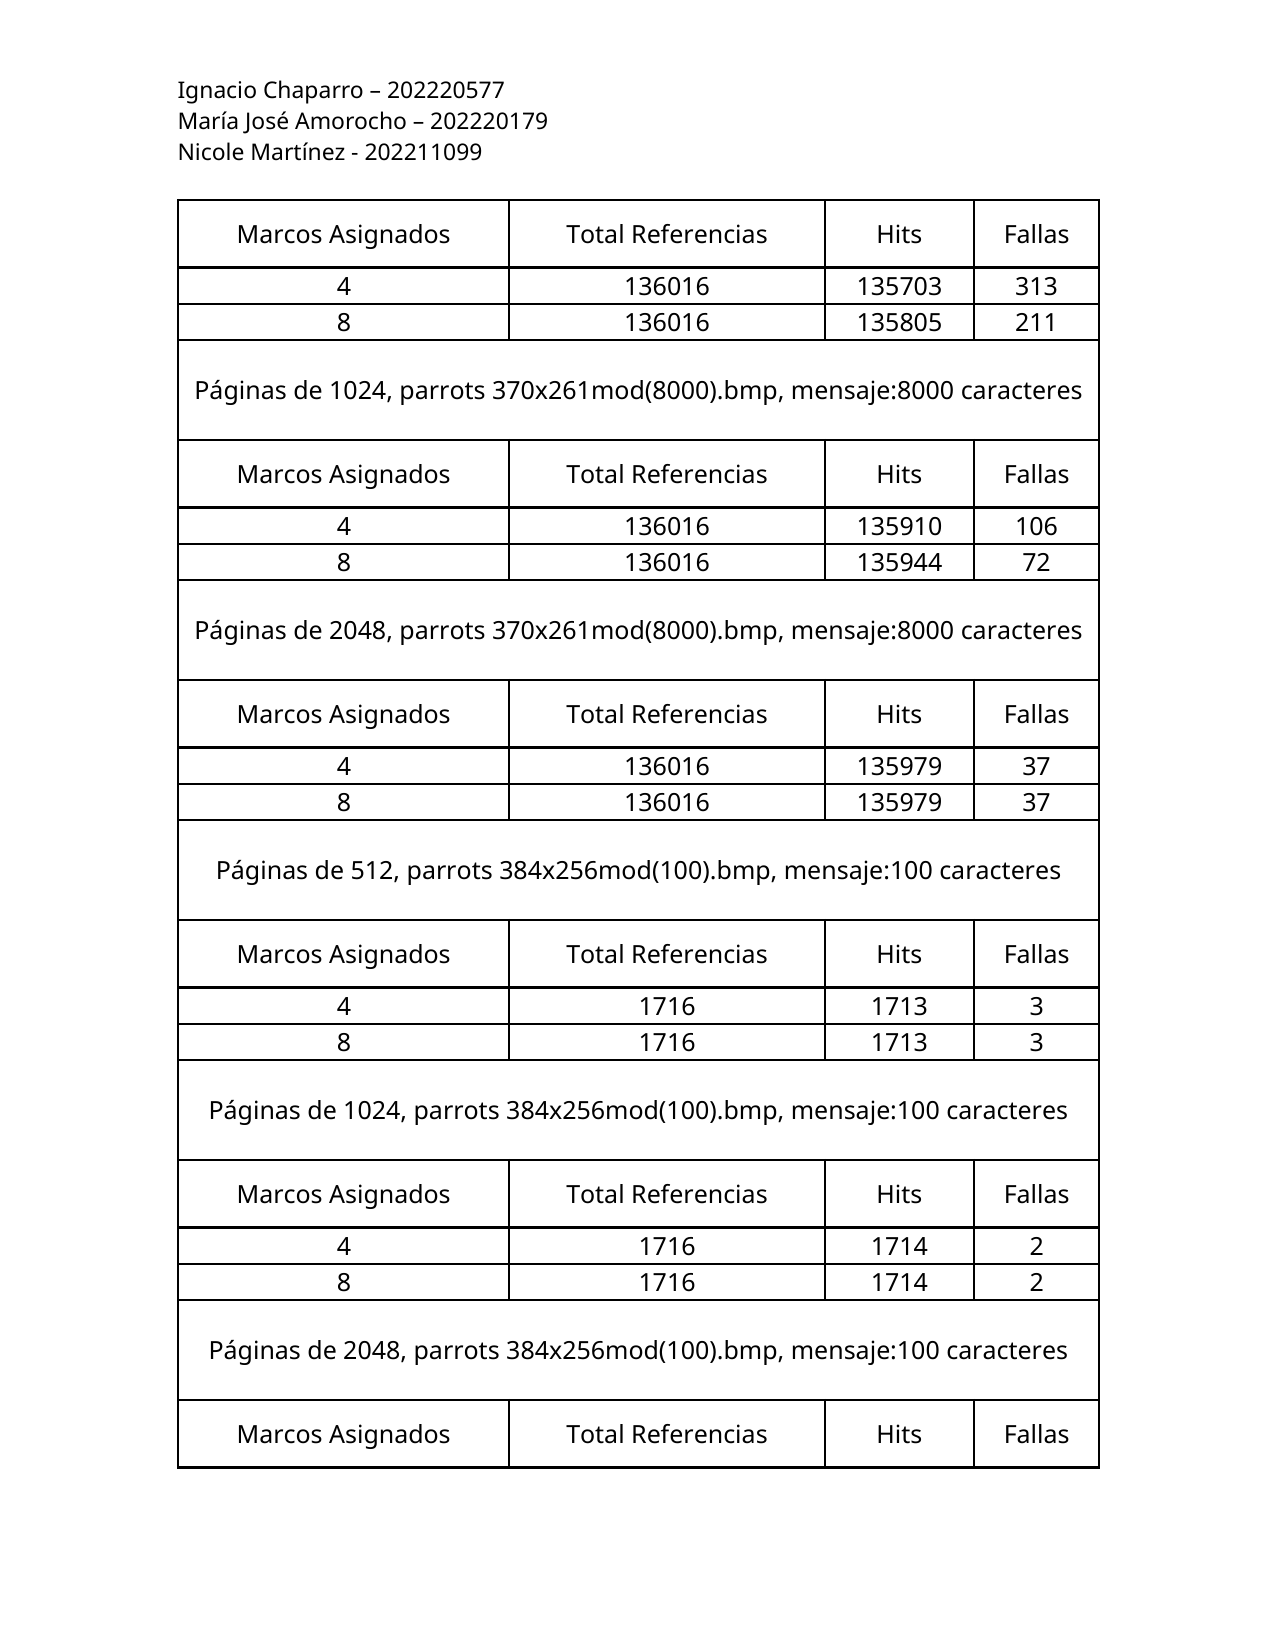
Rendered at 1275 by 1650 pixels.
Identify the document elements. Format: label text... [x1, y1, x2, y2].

table_cell Hits [826, 681, 973, 746]
table_cell 8 [179, 1265, 508, 1299]
table_cell 72 [975, 545, 1098, 579]
table_cell Páginas de 1024, parrots 384x256mod(100).bmp, mensaje:100 caracteres [179, 1061, 1098, 1159]
table_cell 8 [179, 545, 508, 579]
table_cell 135944 [826, 545, 973, 579]
table_cell Total Referencias [510, 441, 824, 506]
table_cell 37 [975, 785, 1098, 819]
table_cell 8 [179, 1025, 508, 1059]
table_cell 135979 [826, 749, 973, 783]
table_cell Páginas de 512, parrots 384x256mod(100).bmp, mensaje:100 caracteres [179, 821, 1098, 919]
table_cell 1713 [826, 989, 973, 1023]
table_cell Fallas [975, 1401, 1098, 1466]
table_cell Marcos Asignados [179, 441, 508, 506]
table_cell 2 [975, 1229, 1098, 1263]
table_cell Fallas [975, 1161, 1098, 1226]
table_cell 135979 [826, 785, 973, 819]
table_cell 136016 [510, 509, 824, 543]
table_cell 1716 [510, 989, 824, 1023]
table_cell Páginas de 2048, parrots 370x261mod(8000).bmp, mensaje:8000 caracteres [179, 581, 1098, 679]
table_cell 3 [975, 989, 1098, 1023]
table_cell Total Referencias [510, 681, 824, 746]
table_cell 4 [179, 269, 508, 303]
table_cell Fallas [975, 201, 1098, 266]
table_cell 106 [975, 509, 1098, 543]
table_cell 8 [179, 785, 508, 819]
table_cell 1716 [510, 1229, 824, 1263]
table_cell Total Referencias [510, 921, 824, 986]
table_cell 313 [975, 269, 1098, 303]
table_cell 37 [975, 749, 1098, 783]
table_cell 1714 [826, 1265, 973, 1299]
table_cell Hits [826, 441, 973, 506]
table_cell Páginas de 1024, parrots 370x261mod(8000).bmp, mensaje:8000 caracteres [179, 341, 1098, 439]
table_cell Hits [826, 201, 973, 266]
table_cell 4 [179, 749, 508, 783]
table_cell 136016 [510, 545, 824, 579]
table_cell Páginas de 2048, parrots 384x256mod(100).bmp, mensaje:100 caracteres [179, 1301, 1098, 1399]
table_cell 211 [975, 305, 1098, 339]
table_cell 135910 [826, 509, 973, 543]
table_cell 8 [179, 305, 508, 339]
table_cell Hits [826, 1161, 973, 1226]
table_cell Total Referencias [510, 201, 824, 266]
table_cell 136016 [510, 749, 824, 783]
table_cell Hits [826, 921, 973, 986]
table_cell 4 [179, 1229, 508, 1263]
table_cell 4 [179, 509, 508, 543]
table_cell Marcos Asignados [179, 921, 508, 986]
table_cell Marcos Asignados [179, 1161, 508, 1226]
table_cell Marcos Asignados [179, 1401, 508, 1466]
table_cell 1714 [826, 1229, 973, 1263]
table_cell 1713 [826, 1025, 973, 1059]
table_cell 1716 [510, 1025, 824, 1059]
table_cell 135805 [826, 305, 973, 339]
table_cell Fallas [975, 681, 1098, 746]
table_cell 4 [179, 989, 508, 1023]
table_cell Fallas [975, 441, 1098, 506]
table_cell Total Referencias [510, 1161, 824, 1226]
table_cell Hits [826, 1401, 973, 1466]
table_cell 1716 [510, 1265, 824, 1299]
table_cell 136016 [510, 269, 824, 303]
table_cell Marcos Asignados [179, 681, 508, 746]
table_cell 2 [975, 1265, 1098, 1299]
table_cell 3 [975, 1025, 1098, 1059]
table_cell Fallas [975, 921, 1098, 986]
table_cell 136016 [510, 305, 824, 339]
table_cell Marcos Asignados [179, 201, 508, 266]
table_cell 135703 [826, 269, 973, 303]
table_cell 136016 [510, 785, 824, 819]
table_cell Total Referencias [510, 1401, 824, 1466]
